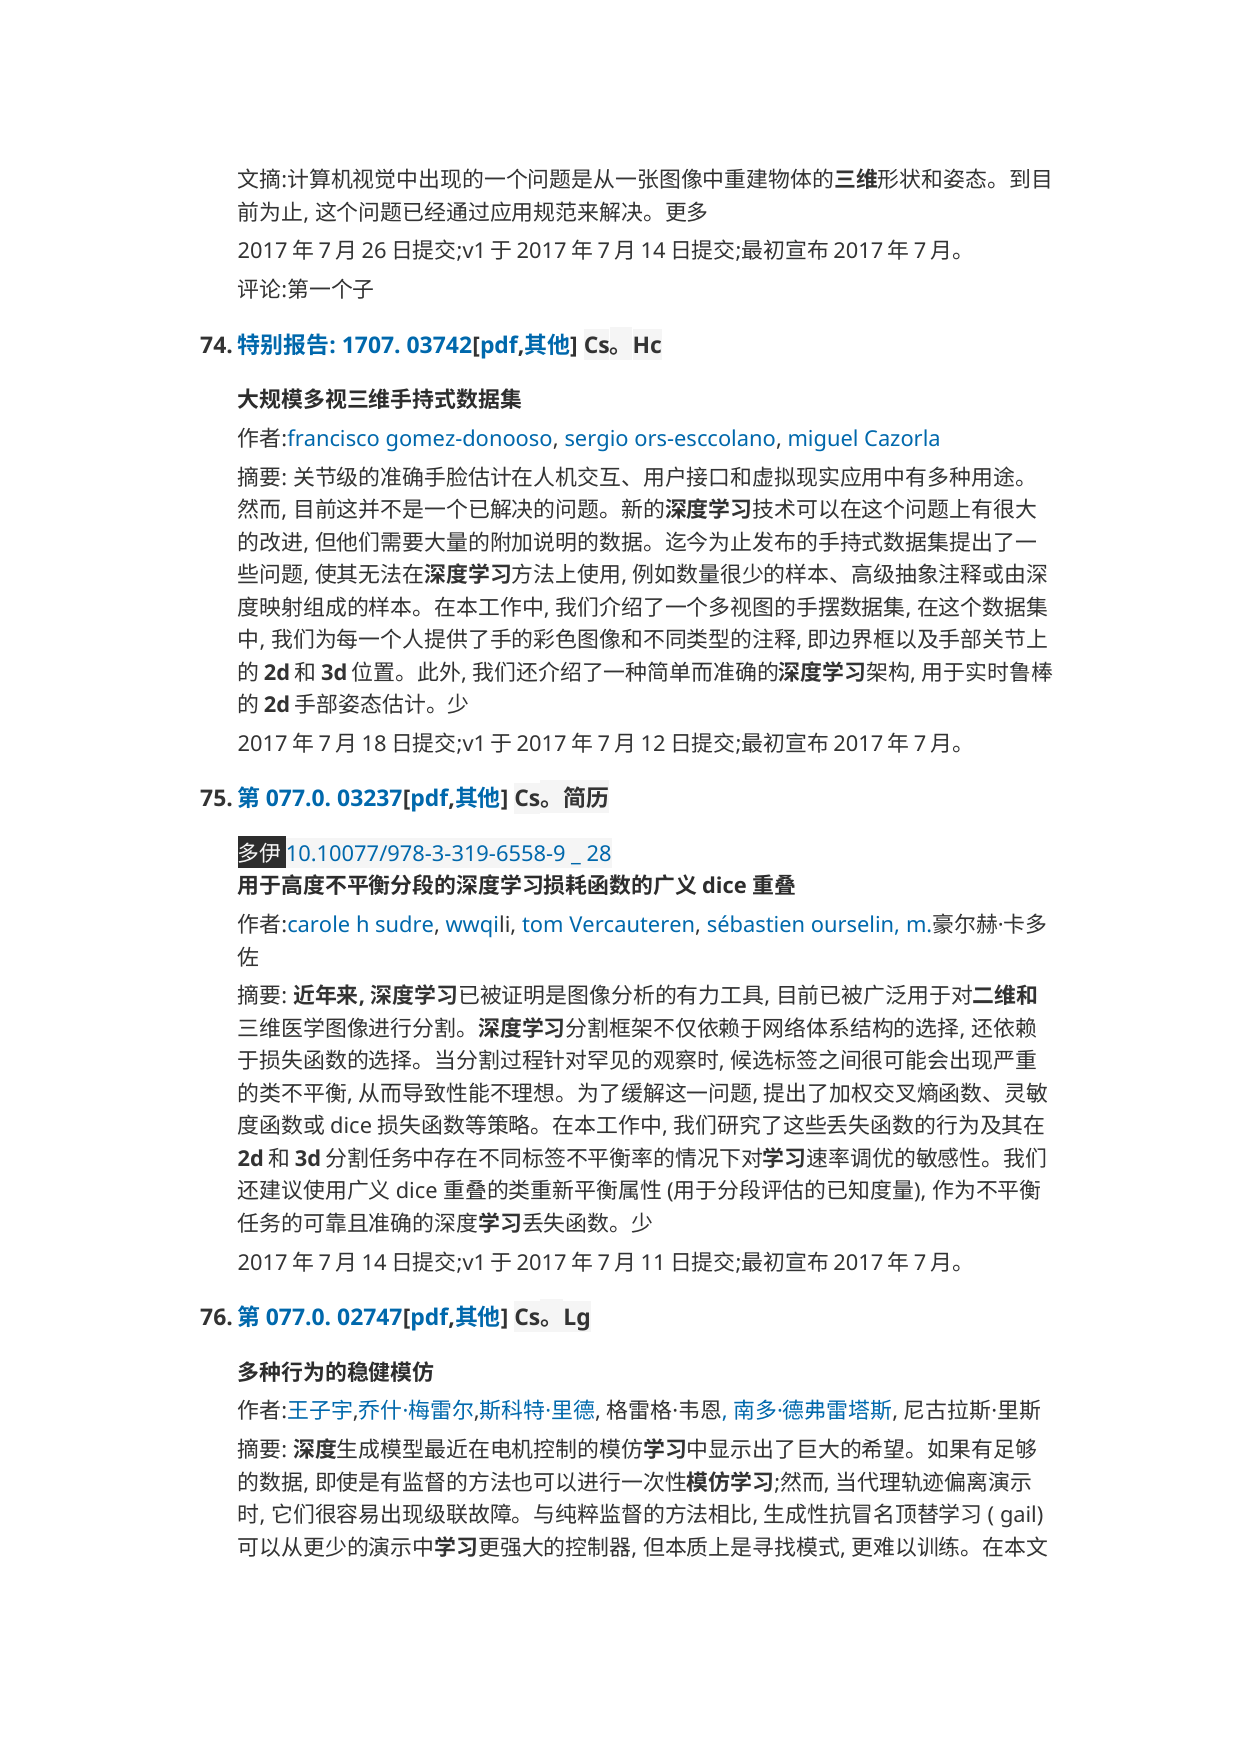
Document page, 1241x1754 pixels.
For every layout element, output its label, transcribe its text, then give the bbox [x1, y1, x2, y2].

text 作者:carole h sudre, wwqili, tom Vercauteren, sébastien ourselin, m.豪尔赫·卡多佐 [237, 907, 1053, 972]
text 评论:第一个子 [237, 272, 1053, 304]
text 2017年7月18日提交;v1于2017年7月12日提交;最初宣布2017年7月。 [237, 726, 1053, 758]
text 2017年7月26日提交;v1于2017年7月14日提交;最初宣布2017年7月。 [237, 233, 1053, 266]
list 第 077.0. 03237[pdf,其他] Cs。简历 [200, 764, 1053, 829]
list 特别报告: 1707. 03742[pdf,其他] Cs。Hc [200, 311, 1053, 376]
text 作者:francisco gomez-donooso, sergio ors-esccolano, miguel Cazorla [237, 421, 1053, 453]
text 多伊10.10077/978-3-319-6558-9 _ 28 [286, 836, 1053, 868]
text 作者:王子宇,乔什·梅雷尔,斯科特·里德, 格雷格·韦恩, 南多·德弗雷塔斯, 尼古拉斯·里斯 [237, 1393, 1053, 1426]
text 文摘:计算机视觉中出现的一个问题是从一张图像中重建物体的三维形状和姿态。到目前为止, 这个问题已经通过应用规范来解决。更多 [237, 162, 1053, 227]
text 用于高度不平衡分段的深度学习损耗函数的广义 dice 重叠 [237, 868, 1053, 901]
text 摘要: 近年来, 深度学习已被证明是图像分析的有力工具, 目前已被广泛用于对二维和三维医学图像进行分割。深度学习分割框架不仅依赖于网络体系结构的选择, 还依赖于损失函数的选择。当分割过程针对罕见的观察时, 候选标签之间很可能会出现严重的类不平衡, 从而导致性能不理想。为了缓解这一问题, 提出了加权交叉熵函数、灵敏度函数或 dice 损失函数等策略。在本工作中, 我们研究了这些丢失函数的行为及其在2d和3d分割任务中存在不同标签不平衡率的情况下对学习速率调优的敏感性。我们还建议使用广义 dice 重叠的类重新平衡属性 (用于分段评估的已知度量), 作为不平衡任务的可靠且准确的深度学习丢失函数。少 [237, 978, 1053, 1238]
list 第 077.0. 02747[pdf,其他] Cs。Lg [200, 1283, 1053, 1348]
text 多种行为的稳健模仿 [237, 1354, 1053, 1387]
text 2017年7月14日提交;v1于2017年7月11日提交;最初宣布2017年7月。 [237, 1244, 1053, 1277]
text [237, 1432, 1053, 1562]
text 摘要: 关节级的准确手脸估计在人机交互、用户接口和虚拟现实应用中有多种用途。然而, 目前这并不是一个已解决的问题。新的深度学习技术可以在这个问题上有很大的改进, 但他们需要大量的附加说明的数据。迄今为止发布的手持式数据集提出了一些问题, 使其无法在深度学习方法上使用, 例如数量很少的样本、高级抽象注释或由深度映射组成的样本。在本工作中, 我们介绍了一个多视图的手摆数据集, 在这个数据集中, 我们为每一个人提供了手的彩色图像和不同类型的注释, 即边界框以及手部关节上的2d和3d位置。此外, 我们还介绍了一种简单而准确的深度学习架构, 用于实时鲁棒的2d手部姿态估计。少 [237, 459, 1053, 719]
text 大规模多视三维手持式数据集 [237, 382, 1053, 414]
